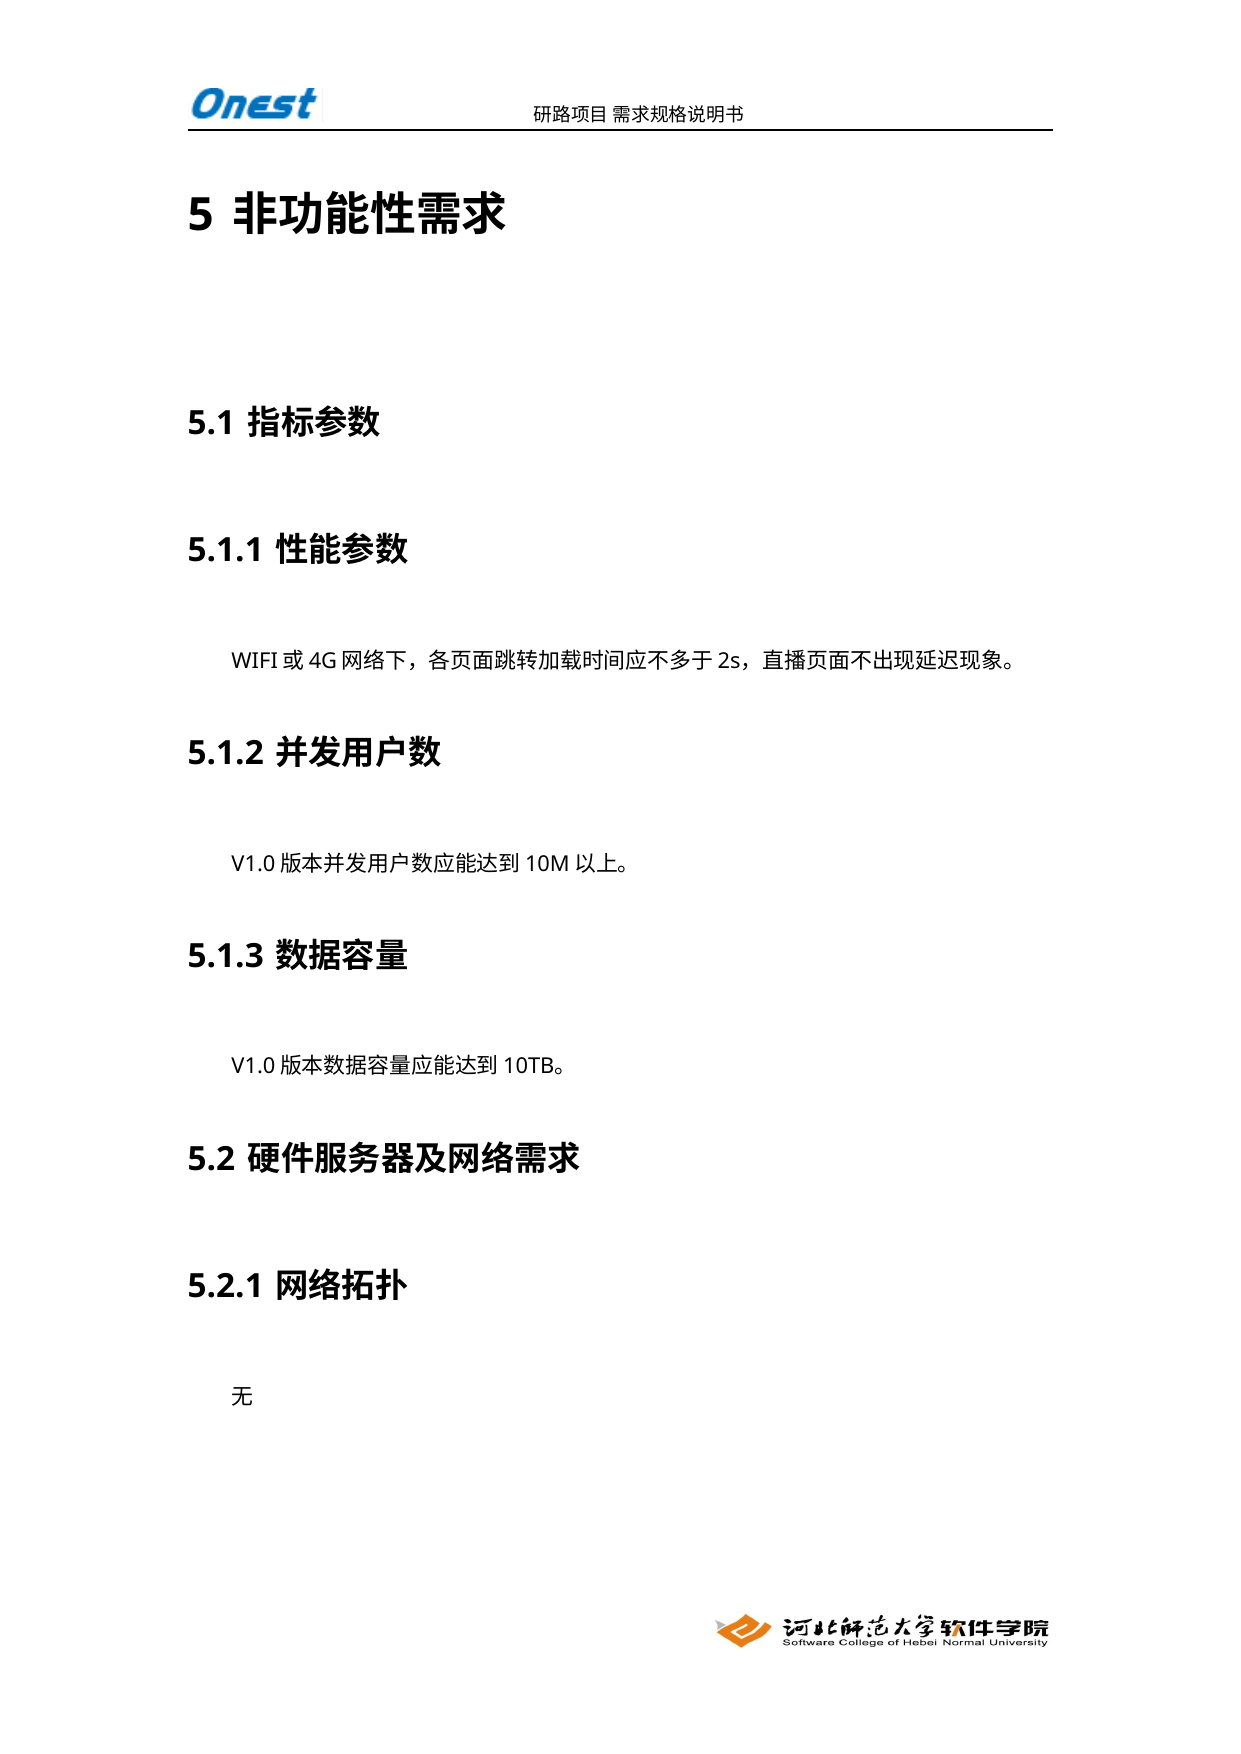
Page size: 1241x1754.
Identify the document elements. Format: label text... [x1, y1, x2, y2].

picture [187, 88, 324, 122]
subtitle 性能参数 [187, 515, 1053, 580]
text V1.0版本并发用户数应能达到10M以上。 [187, 845, 1053, 878]
text WIFI或4G网络下，各页面跳转加载时间应不多于2s，直播页面不出现延迟现象。 [187, 642, 1053, 675]
subtitle 网络拓扑 [187, 1251, 1053, 1316]
text 无 [187, 1378, 1053, 1411]
subtitle 指标参数 [187, 388, 1053, 453]
text V1.0版本数据容量应能达到10TB。 [187, 1048, 1053, 1081]
subtitle 硬件服务器及网络需求 [187, 1123, 1053, 1188]
subtitle 并发用户数 [187, 718, 1053, 783]
picture [710, 1611, 1053, 1651]
subtitle 非功能性需求 [187, 162, 1053, 259]
subtitle 数据容量 [187, 921, 1053, 986]
